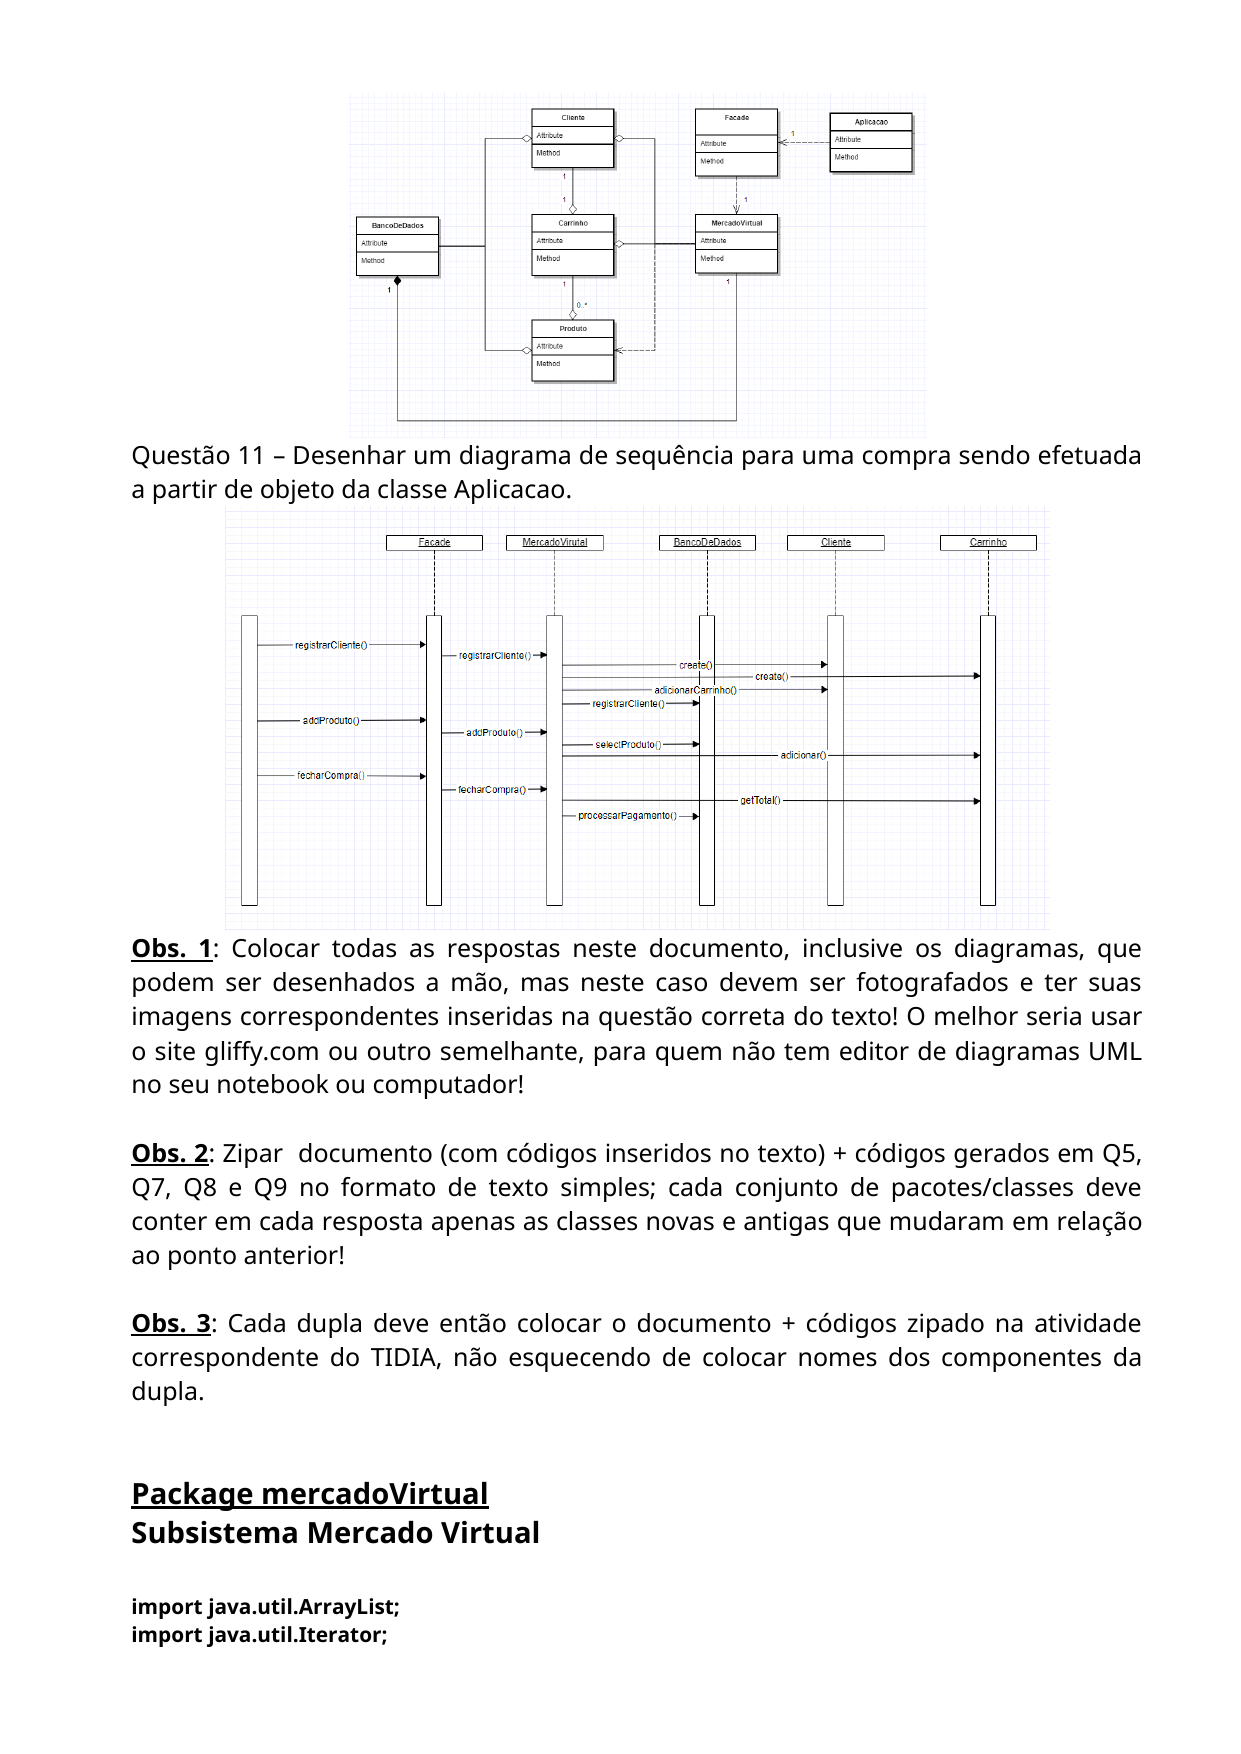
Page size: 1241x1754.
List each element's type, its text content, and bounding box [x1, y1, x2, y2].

picture [225, 506, 1050, 931]
text Questão 11 – Desenhar um diagrama de sequência para uma compra sendo efetuada a partir de objeto da classe Aplicacao. [131, 438, 1144, 506]
text Package mercadoVirtual [131, 1473, 1144, 1513]
text import java.util.Iterator; [131, 1621, 1144, 1649]
text Obs. 3: Cada dupla deve então colocar o documento + códigos zipado na atividade correspondente do TIDIA, não esquecendo de colocar nomes dos componentes da dupla. [131, 1306, 1144, 1408]
text Subsistema Mercado Virtual [131, 1513, 1144, 1552]
text Obs. 2: Zipar documento (com códigos inseridos no texto) + códigos gerados em Q5, Q7, Q8 e Q9 no formato de texto simples; cada conjunto de pacotes/classes deve conter em cada resposta apenas as classes novas e antigas que mudaram em relação ao ponto anterior! [131, 1135, 1144, 1272]
text Obs. 1: Colocar todas as respostas neste documento, inclusive os diagramas, que podem ser desenhados a mão, mas neste caso devem ser fotografados e ter suas imagens correspondentes inseridas na questão correta do texto! O melhor seria usar o site gliffy.com ou outro semelhante, para quem não tem editor de diagramas UML no seu notebook ou computador! [131, 931, 1144, 1101]
picture [348, 93, 927, 438]
text import java.util.ArrayList; [131, 1592, 1144, 1621]
